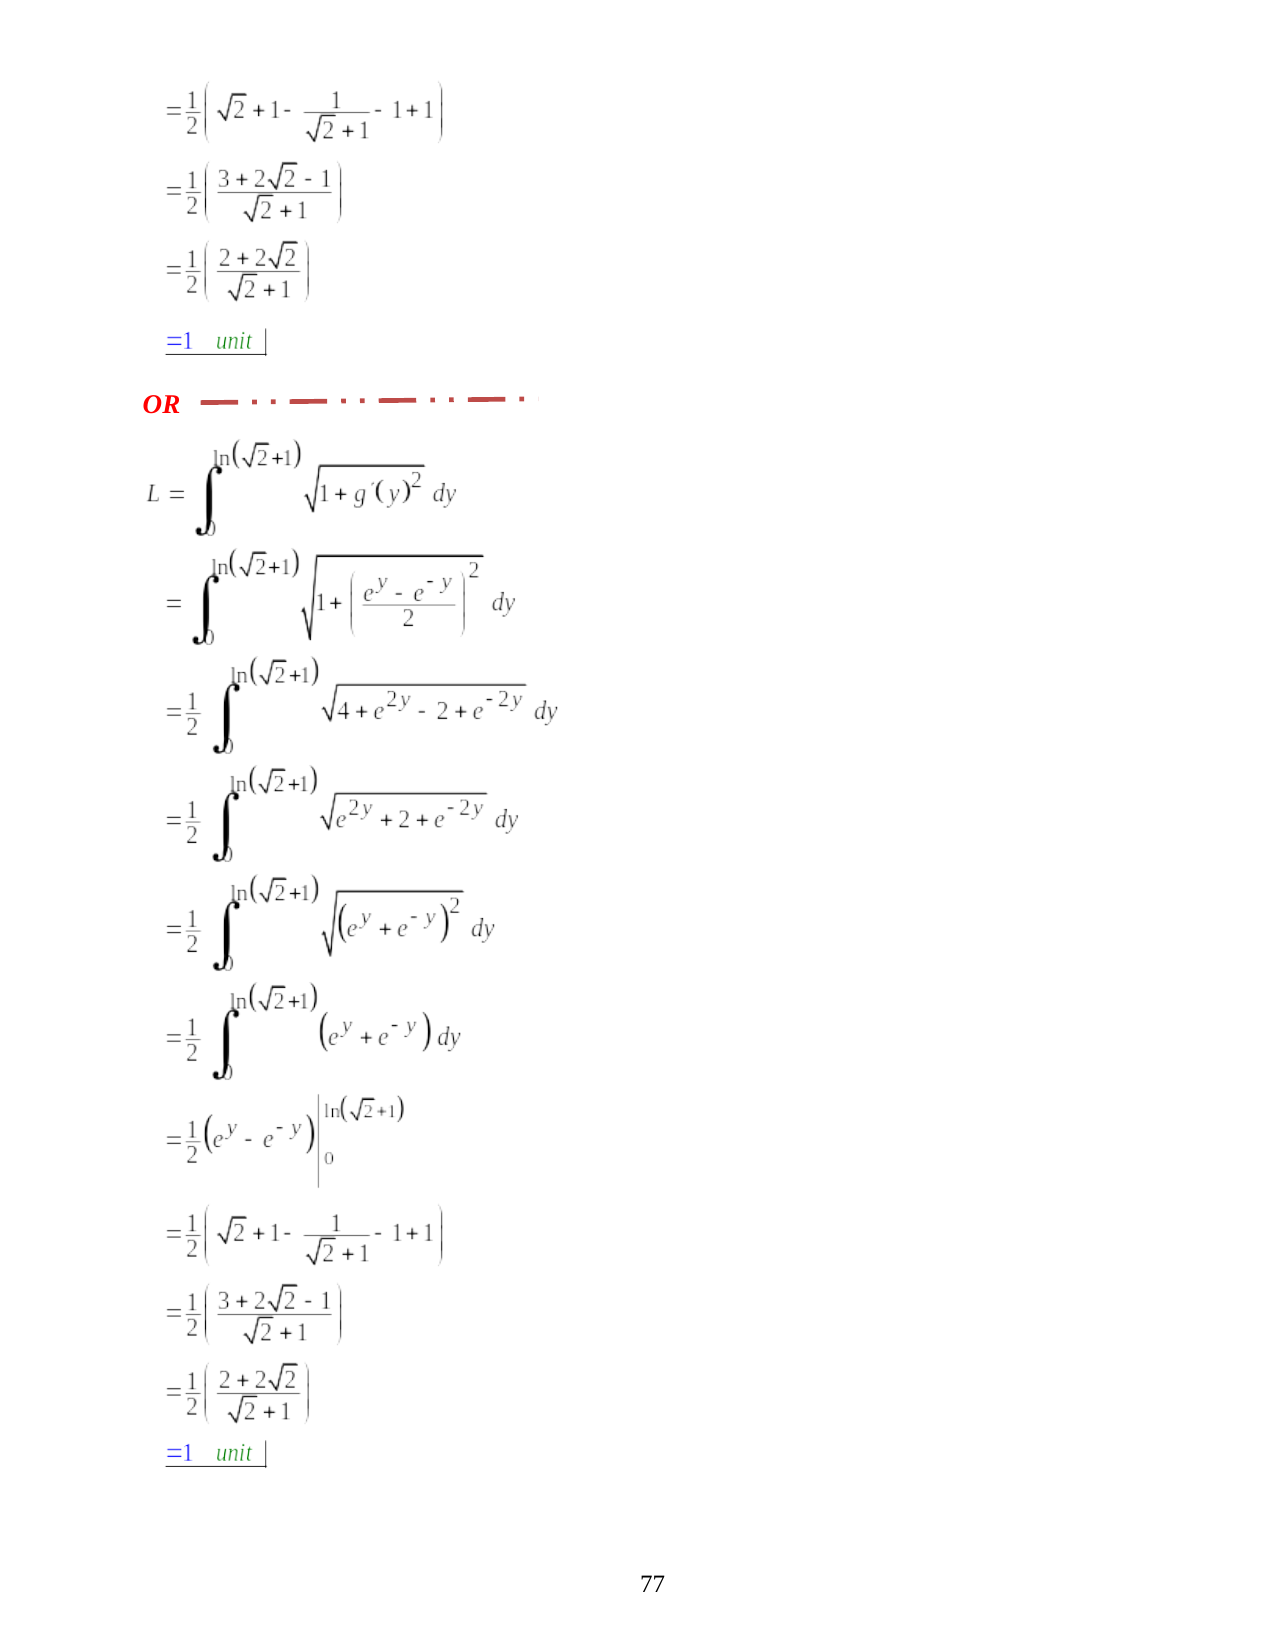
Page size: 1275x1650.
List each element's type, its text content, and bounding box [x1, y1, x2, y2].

text OR [142, 388, 1200, 419]
